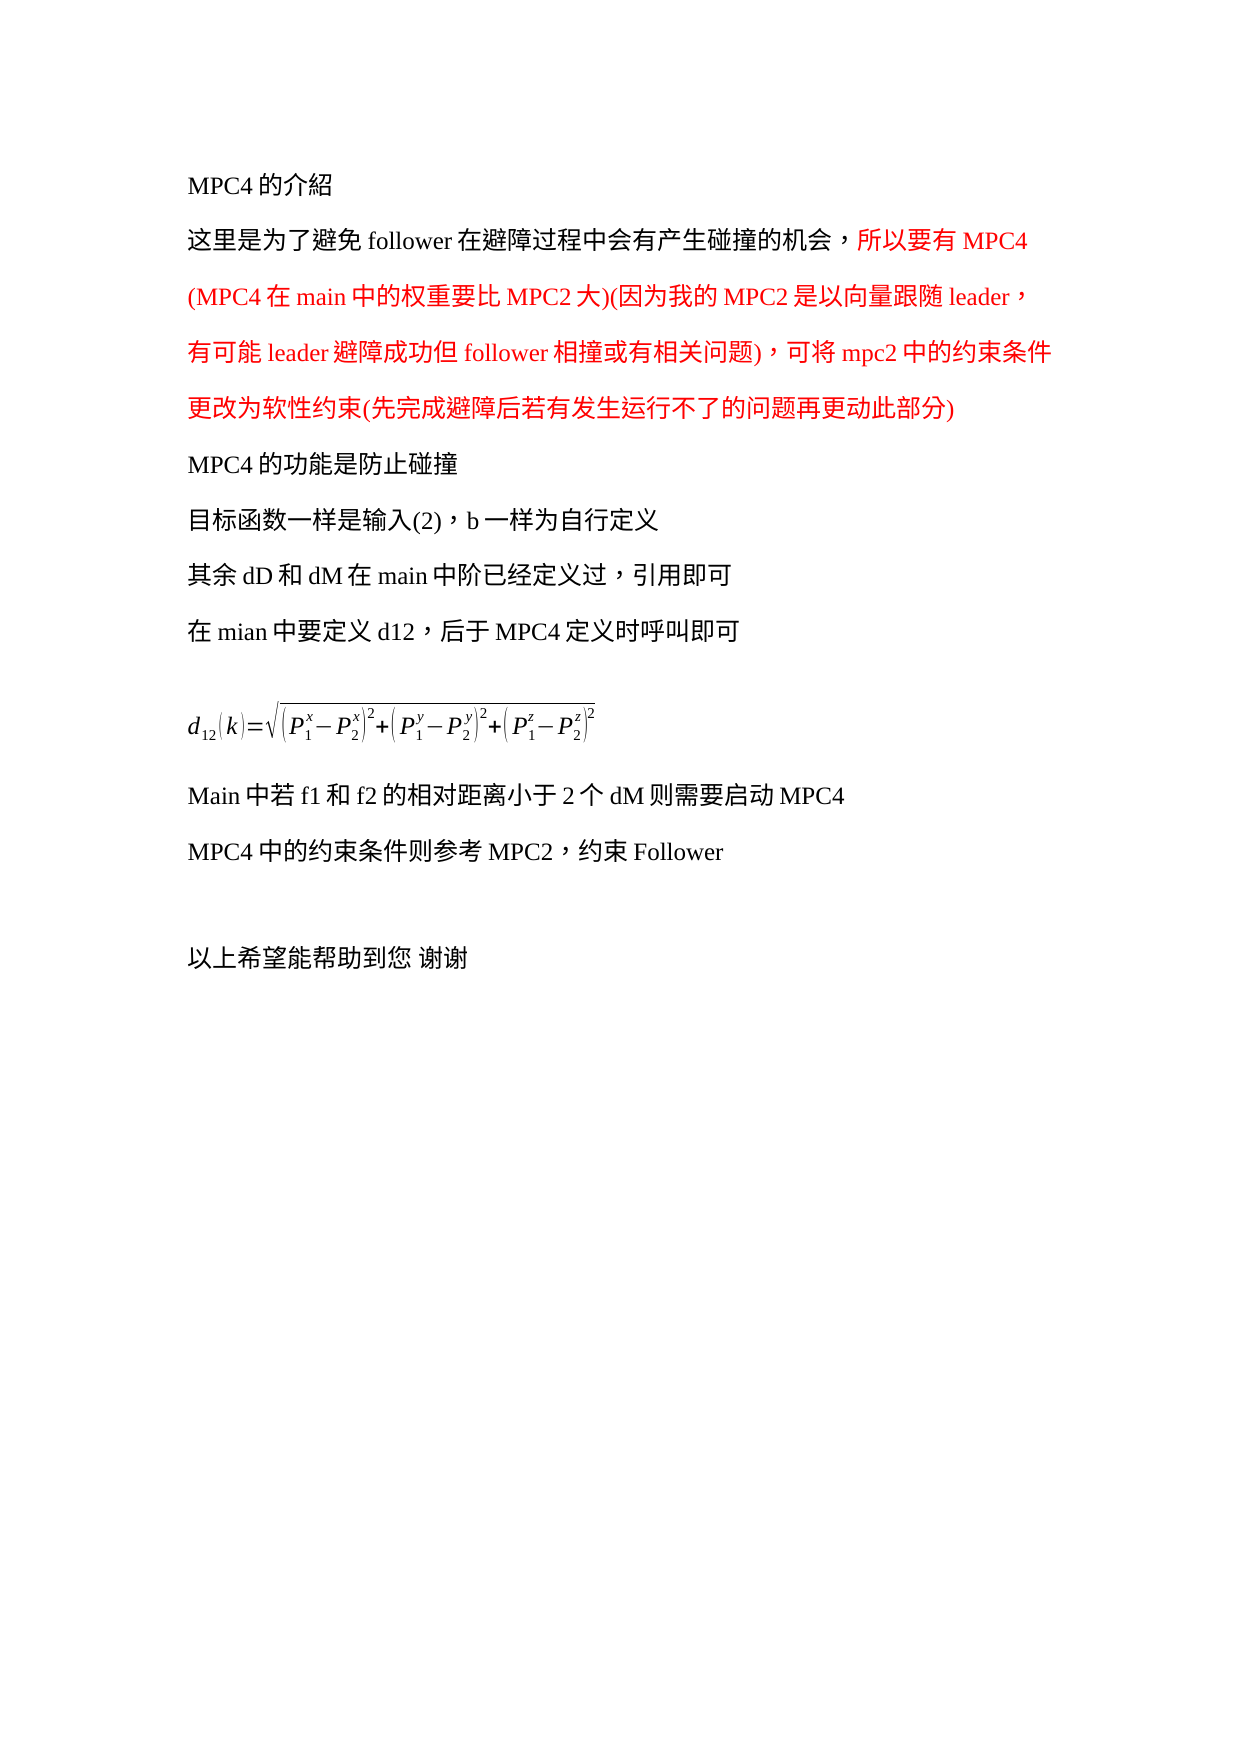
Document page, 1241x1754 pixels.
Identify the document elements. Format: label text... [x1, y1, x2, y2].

text MPC4的介紹 [187, 164, 1053, 202]
text 目标函数一样是输入(2)，b一样为自行定义 [187, 499, 1053, 537]
text 以上希望能帮助到您 谢谢 [187, 938, 1053, 976]
text 其余dD和dM在main中阶已经定义过，引用即可 [187, 555, 1053, 593]
text 这里是为了避免follower在避障过程中会有产生碰撞的机会，所以要有MPC4 [187, 220, 1053, 258]
text (MPC4在main中的权重要比MPC2大)(因为我的MPC2是以向量跟随leader，有可能leader避障成功但follower相撞或有相关问题)，可将mpc2中的约束条件更改为软性约束(先完成避障后若有发生运行不了的问题再更动此部分) [187, 276, 1053, 426]
text MPC4的功能是防止碰撞 [187, 444, 1053, 481]
text 在mian中要定义d12，后于MPC4定义时呼叫即可 [187, 611, 1053, 761]
text MPC4中的约束条件则参考MPC2，约束Follower [187, 831, 1053, 868]
text Main中若f1和f2的相对距离小于2个dM则需要启动MPC4 [187, 775, 1053, 813]
